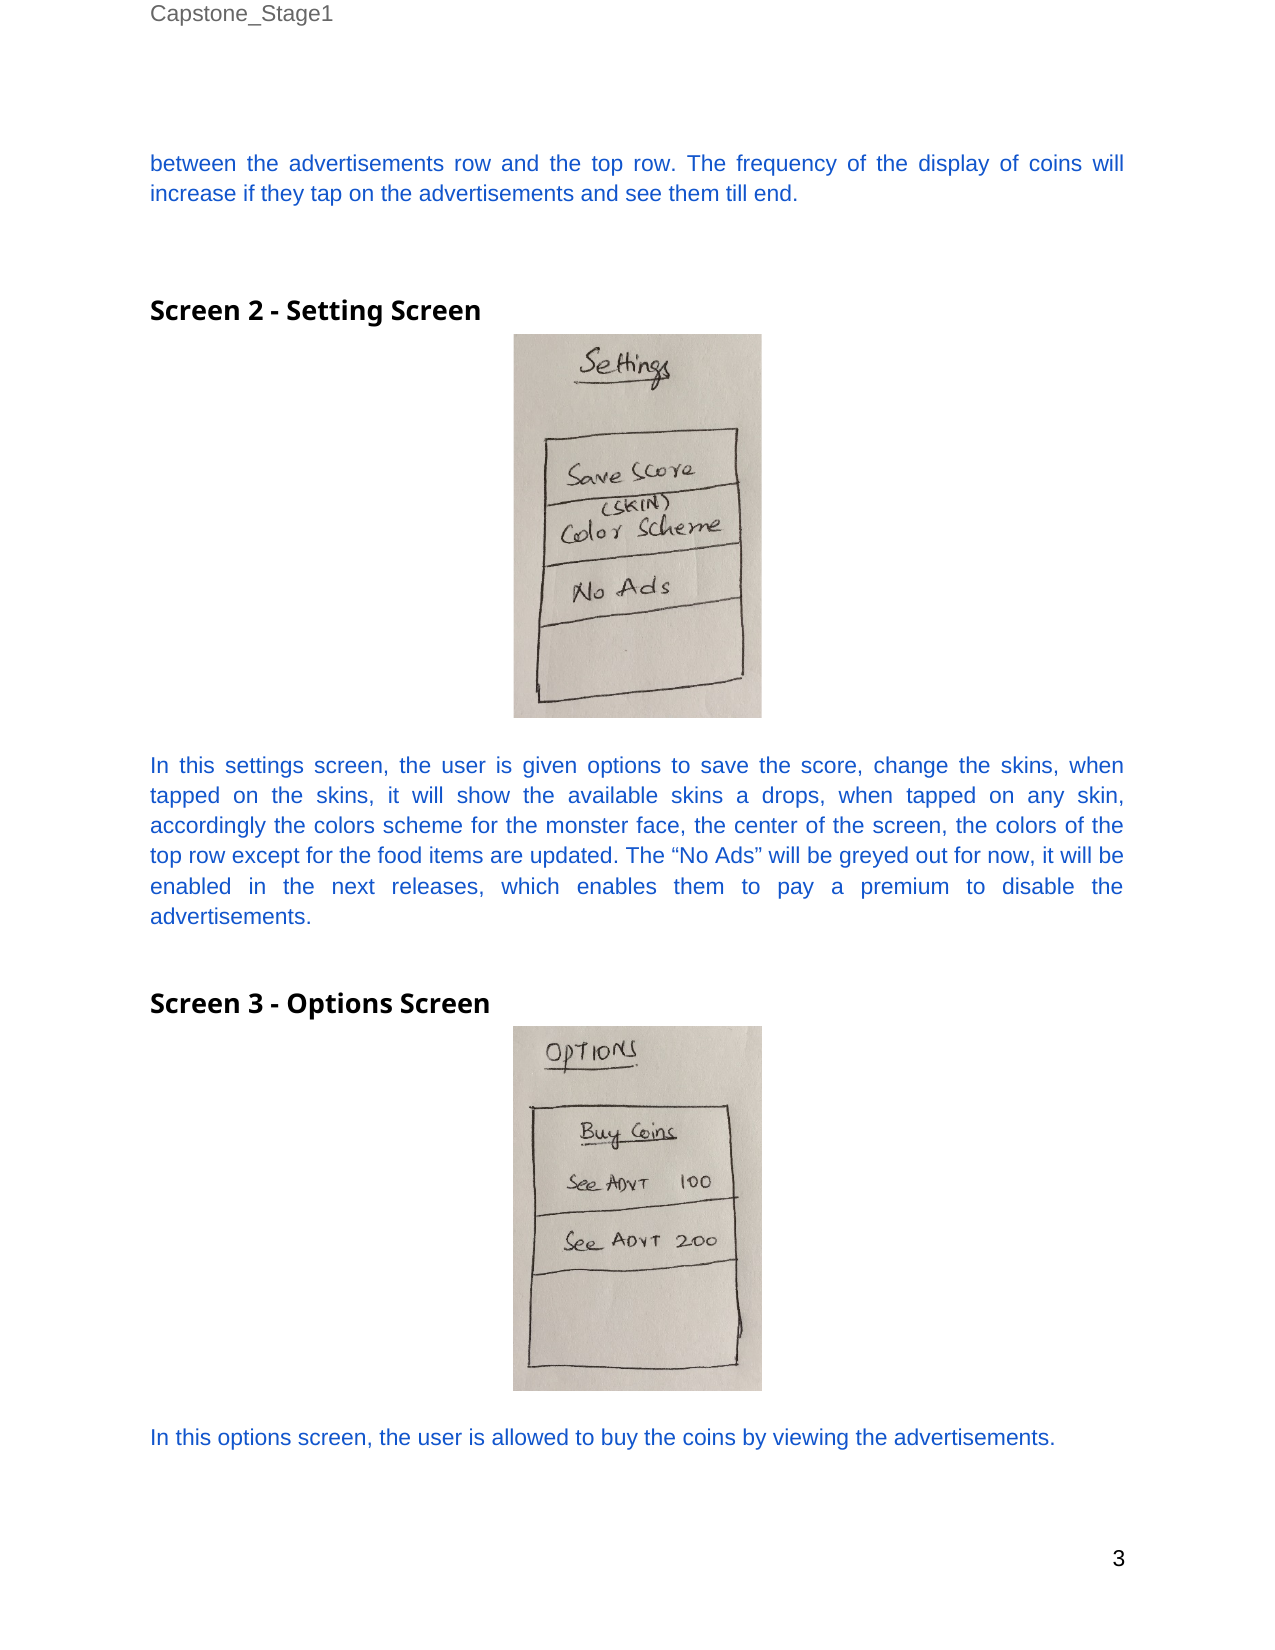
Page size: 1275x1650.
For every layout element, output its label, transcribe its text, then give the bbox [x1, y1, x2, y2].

subtitle Screen 3 - Options Screen [150, 984, 1125, 1021]
text In this options screen, the user is allowed to buy the coins by viewing the advertisements. [150, 1424, 1125, 1451]
text In this settings screen, the user is given options to save the score, change the skins, when tapped on the skins, it will show the available skins a drops, when tapped on any skin, accordingly the colors scheme for the monster face, the center of the screen, the colors of the top row except for the food items are updated. The “No Ads” will be greyed out for now, it will be enabled in the next releases, which enables them to pay a premium to disable the advertisements. [150, 752, 1125, 929]
picture [513, 1026, 762, 1391]
picture [513, 334, 762, 718]
subtitle Screen 2 - Setting Screen [150, 292, 1125, 328]
